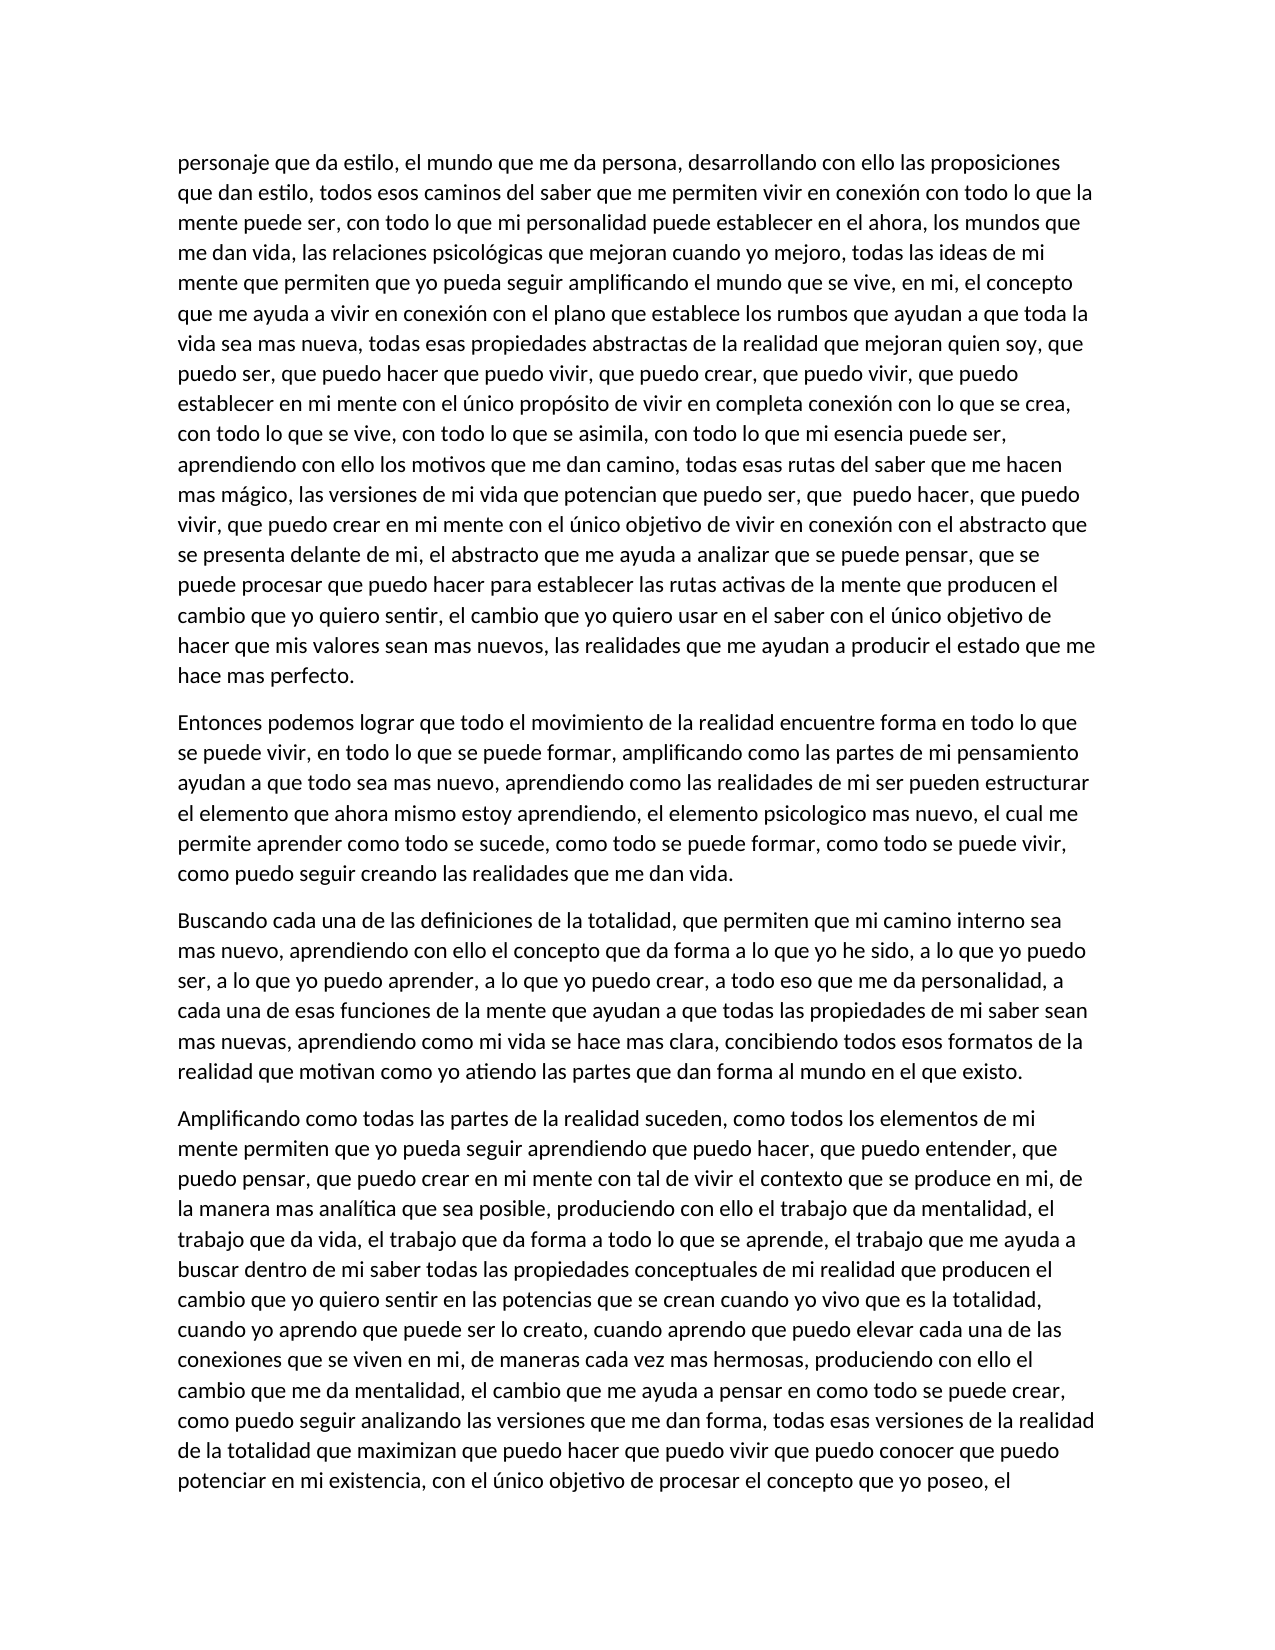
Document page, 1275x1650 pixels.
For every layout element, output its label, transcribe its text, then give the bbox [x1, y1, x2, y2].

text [177, 1104, 1098, 1494]
text Entonces podemos lograr que todo el movimiento de la realidad encuentre forma en todo lo que se puede vivir, en todo lo que se puede formar, amplificando como las partes de mi pensamiento ayudan a que todo sea mas nuevo, aprendiendo como las realidades de mi ser pueden estructurar el elemento que ahora mismo estoy aprendiendo, el elemento psicologico mas nuevo, el cual me permite aprender como todo se sucede, como todo se puede formar, como todo se puede vivir, como puedo seguir creando las realidades que me dan vida. [177, 708, 1098, 887]
text Buscando cada una de las definiciones de la totalidad, que permiten que mi camino interno sea mas nuevo, aprendiendo con ello el concepto que da forma a lo que yo he sido, a lo que yo puedo ser, a lo que yo puedo aprender, a lo que yo puedo crear, a todo eso que me da personalidad, a cada una de esas funciones de la mente que ayudan a que todas las propiedades de mi saber sean mas nuevas, aprendiendo como mi vida se hace mas clara, concibiendo todos esos formatos de la realidad que motivan como yo atiendo las partes que dan forma al mundo en el que existo. [177, 906, 1098, 1085]
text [177, 148, 1098, 689]
